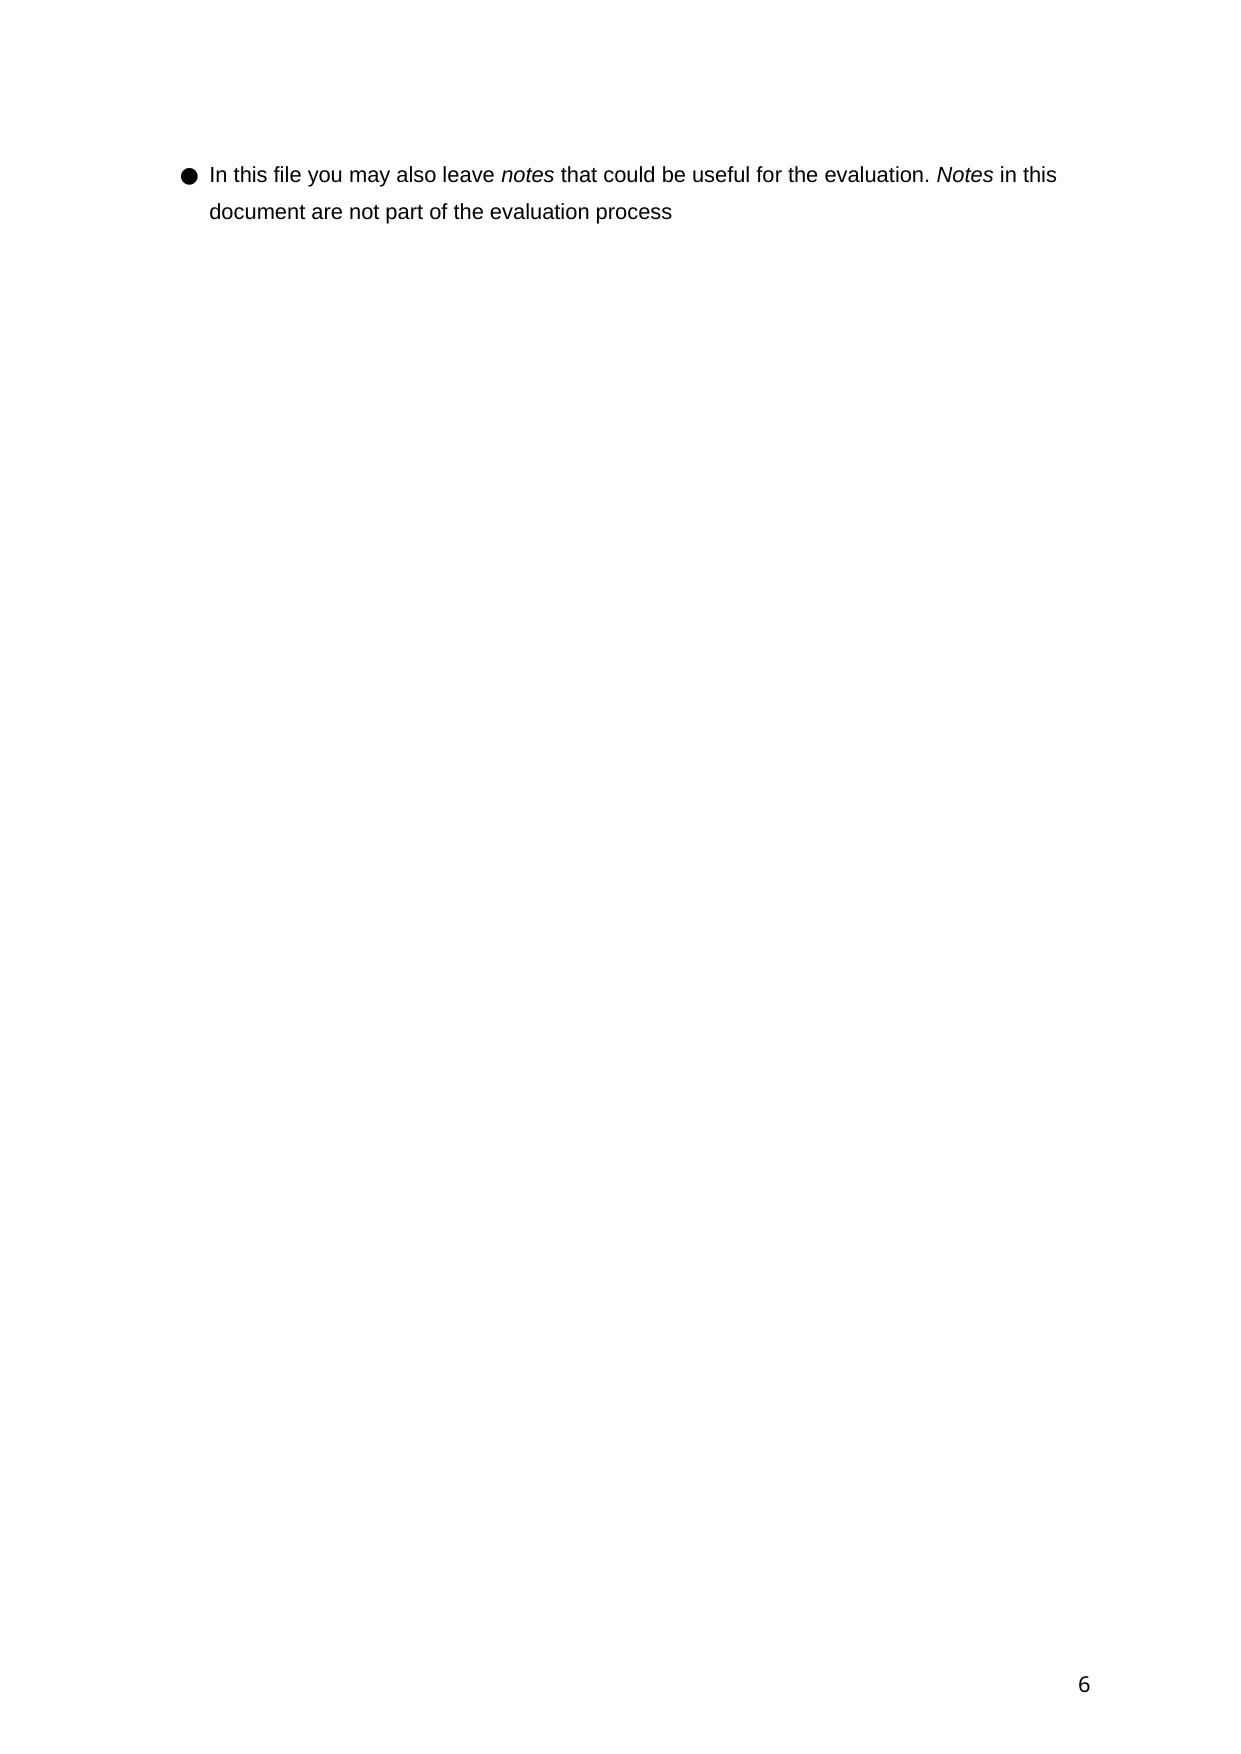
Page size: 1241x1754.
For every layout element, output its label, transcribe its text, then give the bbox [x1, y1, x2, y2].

list In this file you may also leave notes that could be useful for the evaluation. Notes in this document are not part of the evaluation process [179, 150, 1090, 224]
